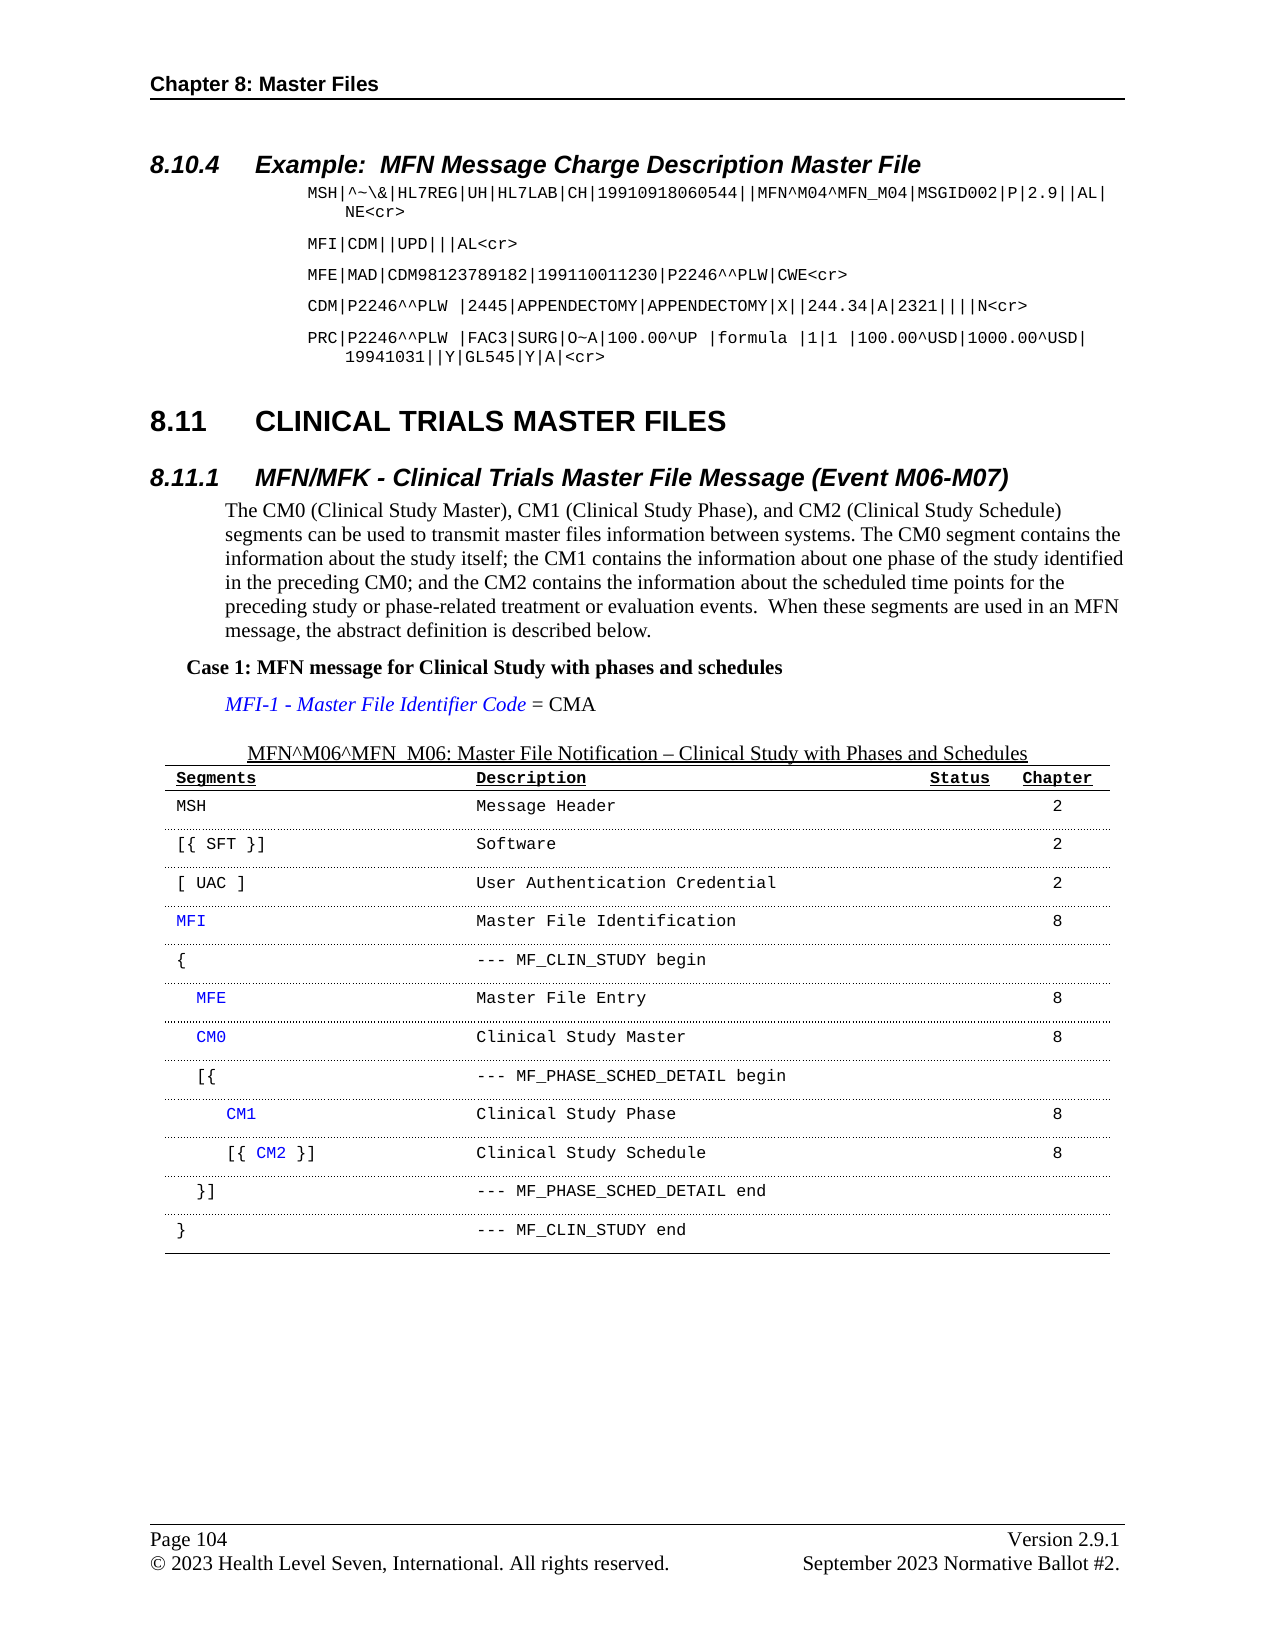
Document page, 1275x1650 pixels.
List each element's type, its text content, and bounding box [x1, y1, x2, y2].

text CDM|P2246^^PLW |2445|APPENDECTOMY|APPENDECTOMY|X||244.34|A|2321||||N<cr> [307, 298, 1125, 317]
text MFI-1 - Master File Identifier Code = CMA [225, 691, 1125, 716]
text PRC|P2246^^PLW |FAC3|SURG|O~A|100.00^UP |formula |1|1 |100.00^USD|1000.00^USD|19941031||Y|GL545|Y|A|<cr> [307, 329, 1125, 367]
subtitle CLINICAL TRIALS MASTER FILES [150, 404, 1125, 438]
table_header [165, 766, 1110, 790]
subtitle Example: MFN Message Charge Description Master File [150, 150, 1125, 179]
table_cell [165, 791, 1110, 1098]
text Case 1: MFN message for Clinical Study with phases and schedules [186, 655, 1125, 679]
text MFE|MAD|CDM98123789182|199110011230|P2246^^PLW|CWE<cr> [307, 267, 1125, 285]
text MFI|CDM||UPD|||AL<cr> [307, 235, 1125, 254]
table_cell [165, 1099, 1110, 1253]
text The CM0 (Clinical Study Master), CM1 (Clinical Study Phase), and CM2 (Clinical Study Schedule) segments can be used to transmit master files information between systems. The CM0 segment contains the information about the study itself; the CM1 contains the information about one phase of the study identified in the preceding CM0; and the CM2 contains the information about the scheduled time points for the preceding study or phase-related treatment or evaluation events. When these segments are used in an MFN message, the abstract definition is described below. [225, 498, 1125, 642]
subtitle MFN/MFK - Clinical Trials Master File Message (Event M06-M07) [150, 463, 1125, 492]
text MSH|^~\&|HL7REG|UH|HL7LAB|CH|19910918060544||MFN^M04^MFN_M04|MSGID002|P|2.9||AL|NE<cr> [307, 185, 1125, 223]
text MFN^M06^MFN_M06: Master File Notification – Clinical Study with Phases and Schedules [150, 741, 1125, 764]
